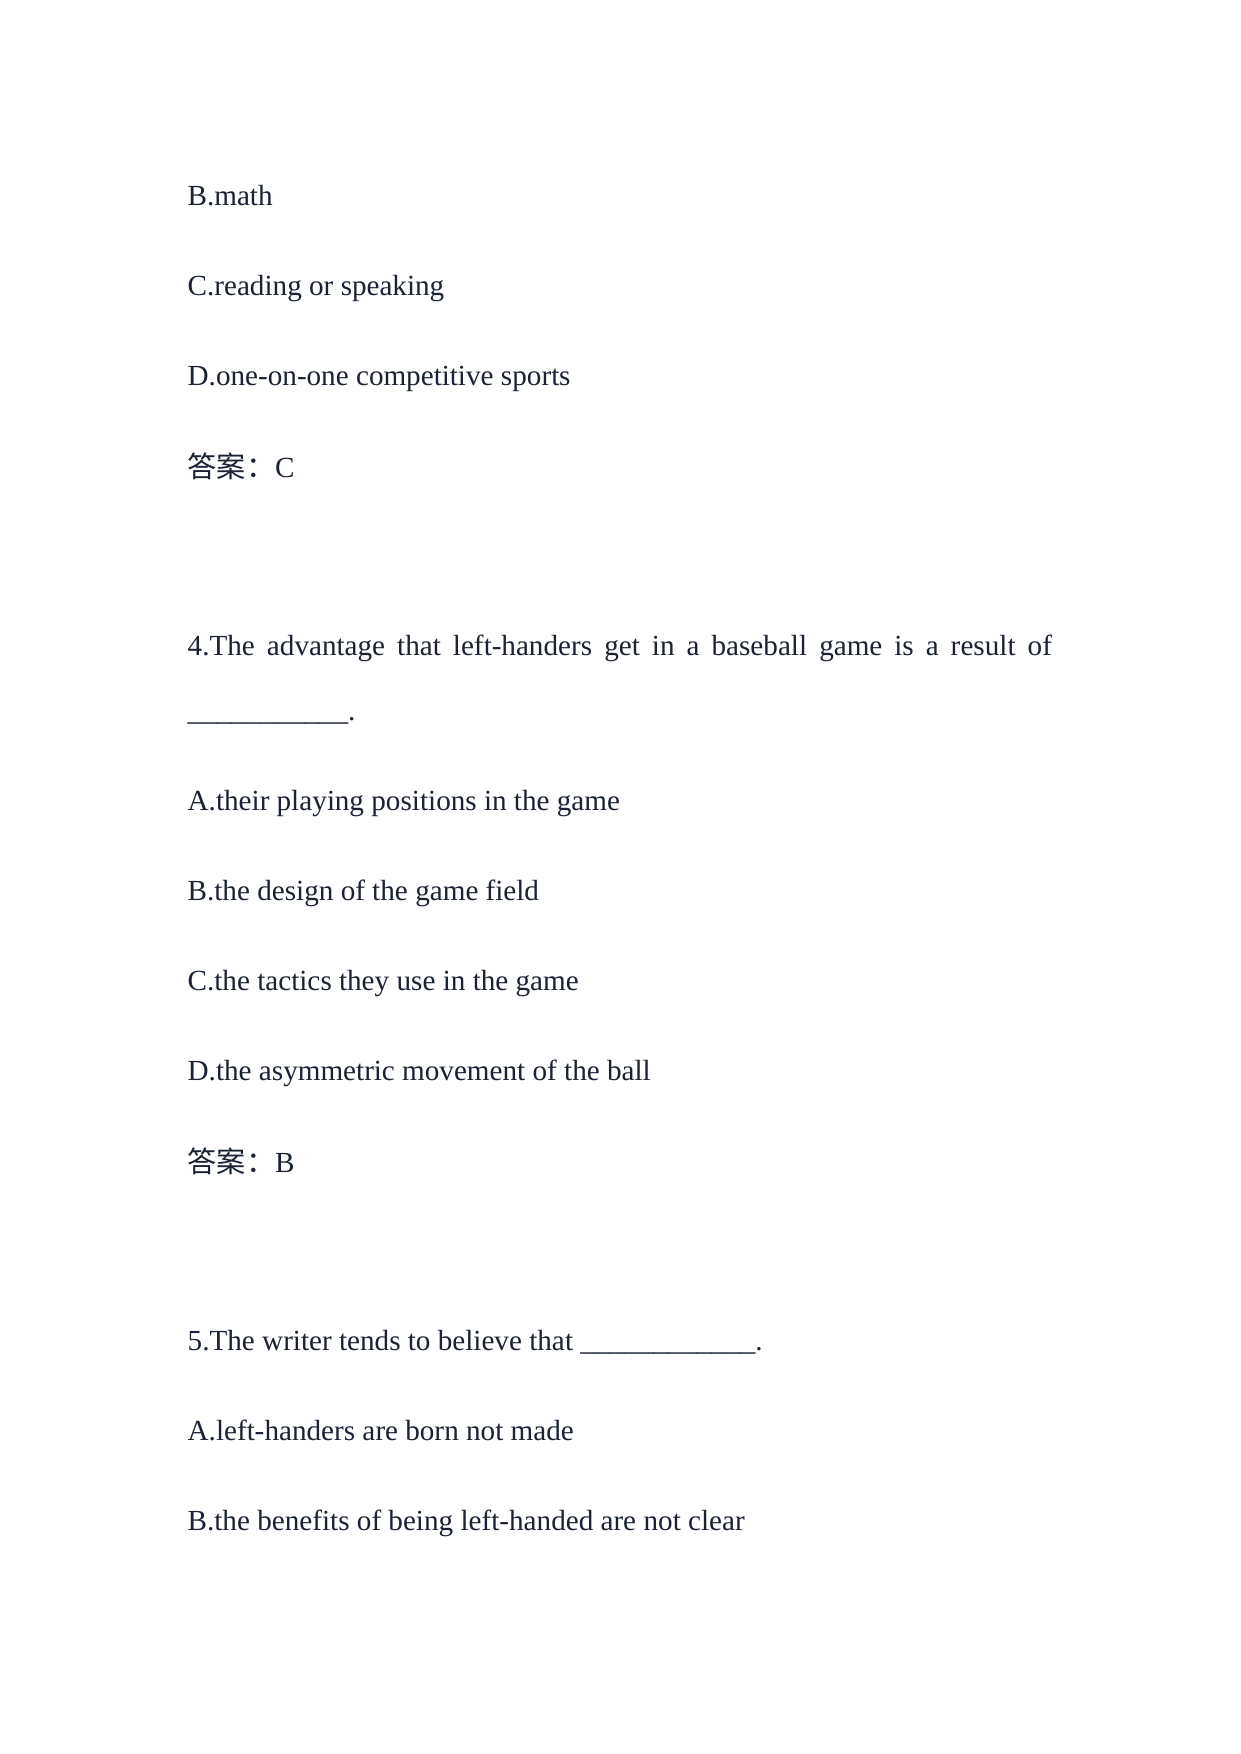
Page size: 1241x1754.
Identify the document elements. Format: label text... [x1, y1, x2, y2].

text 4.The advantage that left-handers get in a baseball game is a result of ___________. [187, 612, 1053, 742]
text D.the asymmetric movement of the ball [187, 1037, 1053, 1102]
text B.the design of the game field [187, 857, 1053, 922]
text B.the benefits of being left-handed are not clear [187, 1487, 1053, 1552]
text C.reading or speaking [187, 252, 1053, 317]
text B.math [187, 162, 1053, 227]
text A.their playing positions in the game [187, 767, 1053, 832]
text 答案：C [187, 432, 1053, 497]
text A.left-handers are born not made [187, 1397, 1053, 1462]
text D.one-on-one competitive sports [187, 342, 1053, 407]
text 5.The writer tends to believe that ____________. [187, 1307, 1053, 1372]
text 答案：B [187, 1127, 1053, 1192]
text C.the tactics they use in the game [187, 947, 1053, 1012]
